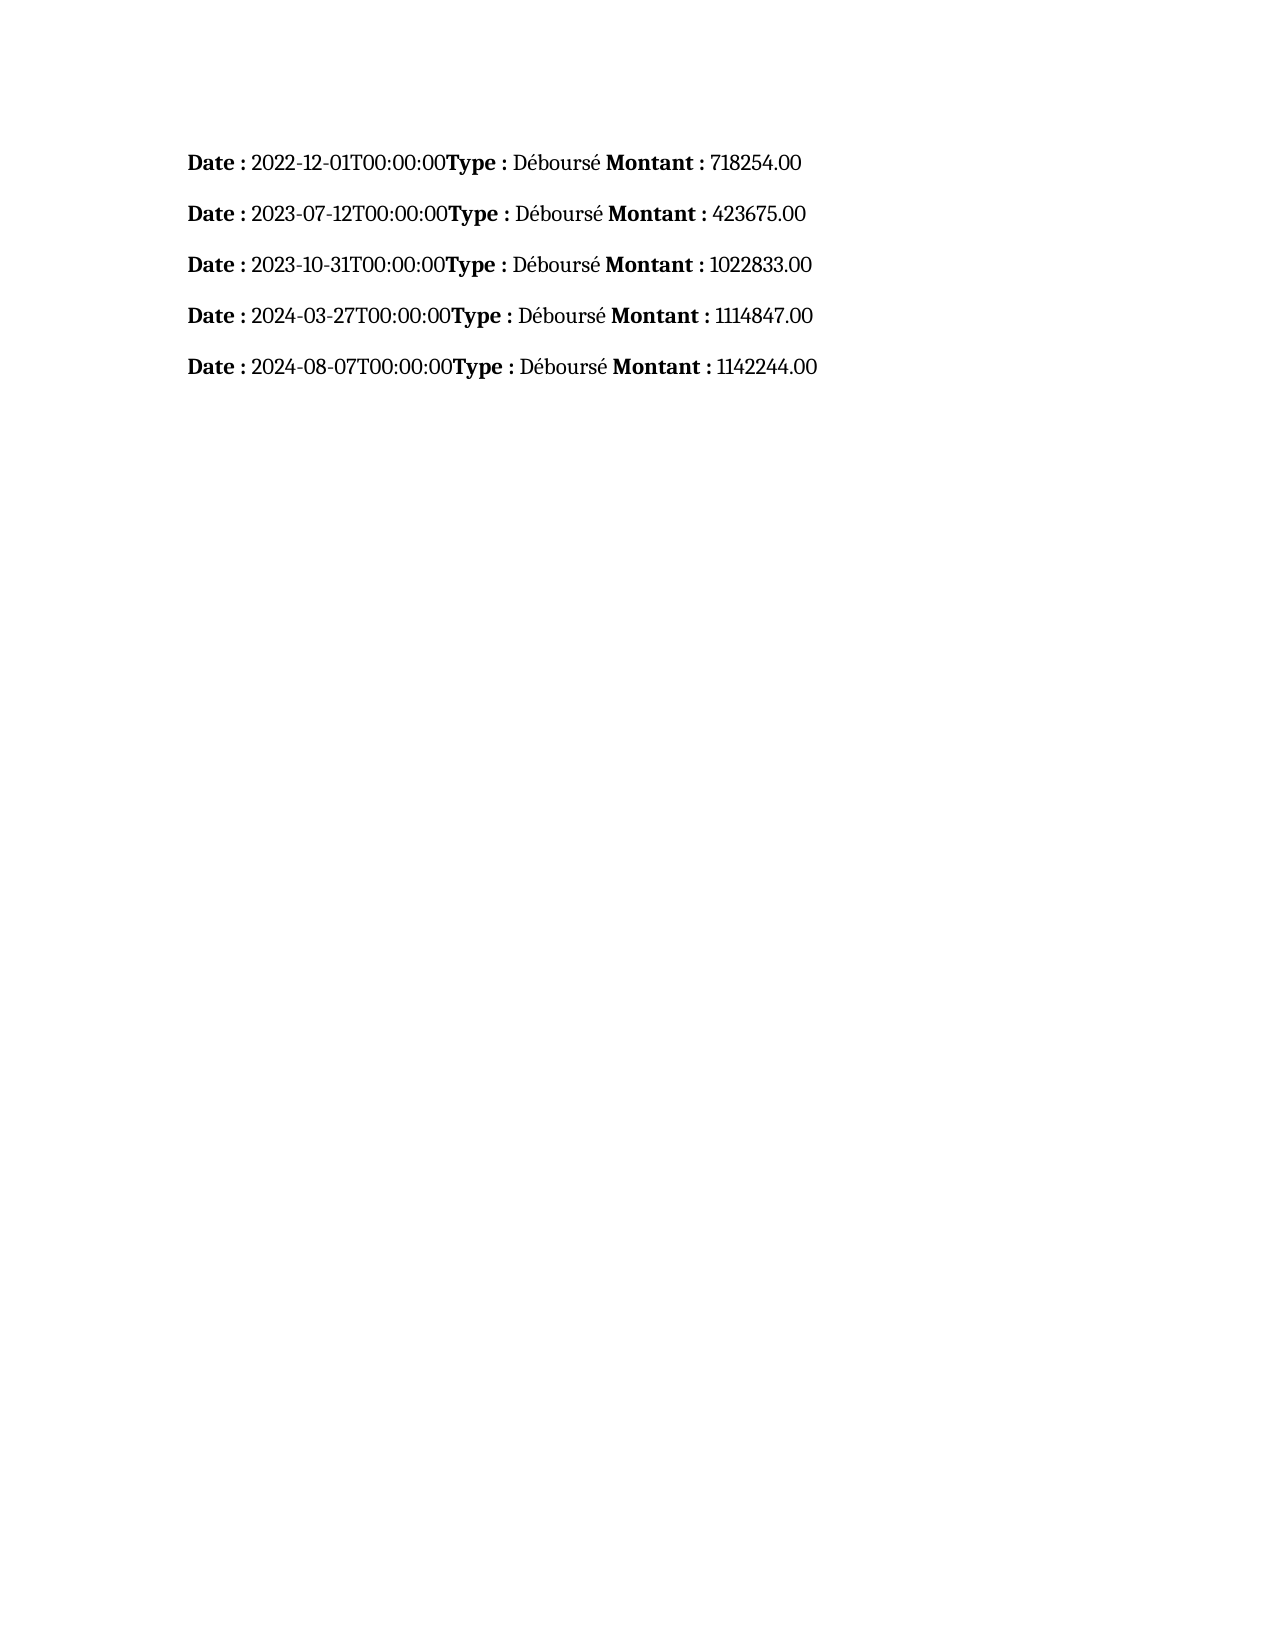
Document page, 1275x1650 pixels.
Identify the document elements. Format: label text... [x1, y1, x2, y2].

text Date : 2023-07-12T00:00:00Type : Déboursé Montant : 423675.00 [187, 201, 1087, 227]
text Date : 2024-08-07T00:00:00Type : Déboursé Montant : 1142244.00 [187, 354, 1087, 381]
text Date : 2024-03-27T00:00:00Type : Déboursé Montant : 1114847.00 [187, 303, 1087, 329]
text Date : 2023-10-31T00:00:00Type : Déboursé Montant : 1022833.00 [187, 252, 1087, 278]
text Date : 2022-12-01T00:00:00Type : Déboursé Montant : 718254.00 [187, 150, 1087, 176]
